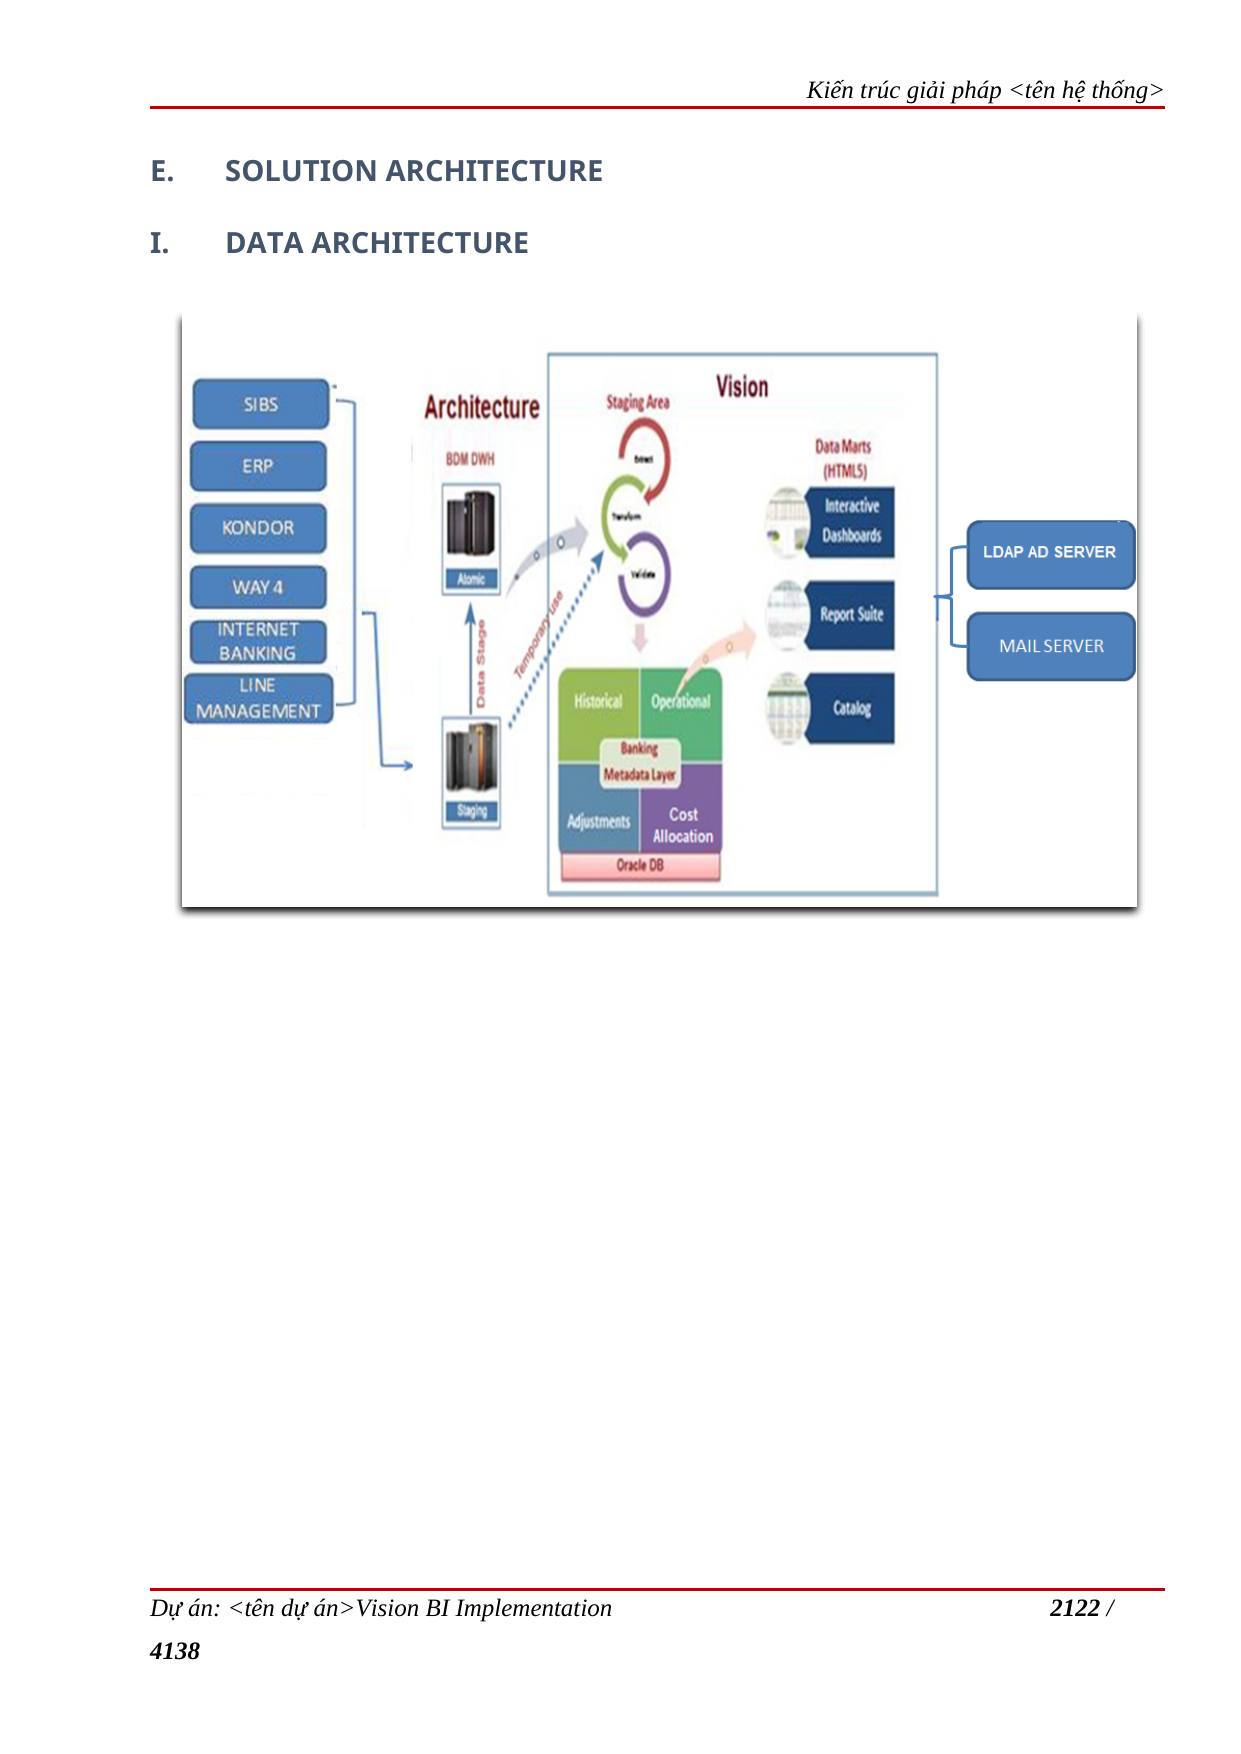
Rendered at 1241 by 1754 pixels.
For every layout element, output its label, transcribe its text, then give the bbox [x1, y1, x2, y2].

text SOLUTION ARCHITECTURE [150, 150, 1165, 190]
text Data architecture [150, 222, 1165, 262]
picture [182, 311, 1137, 907]
